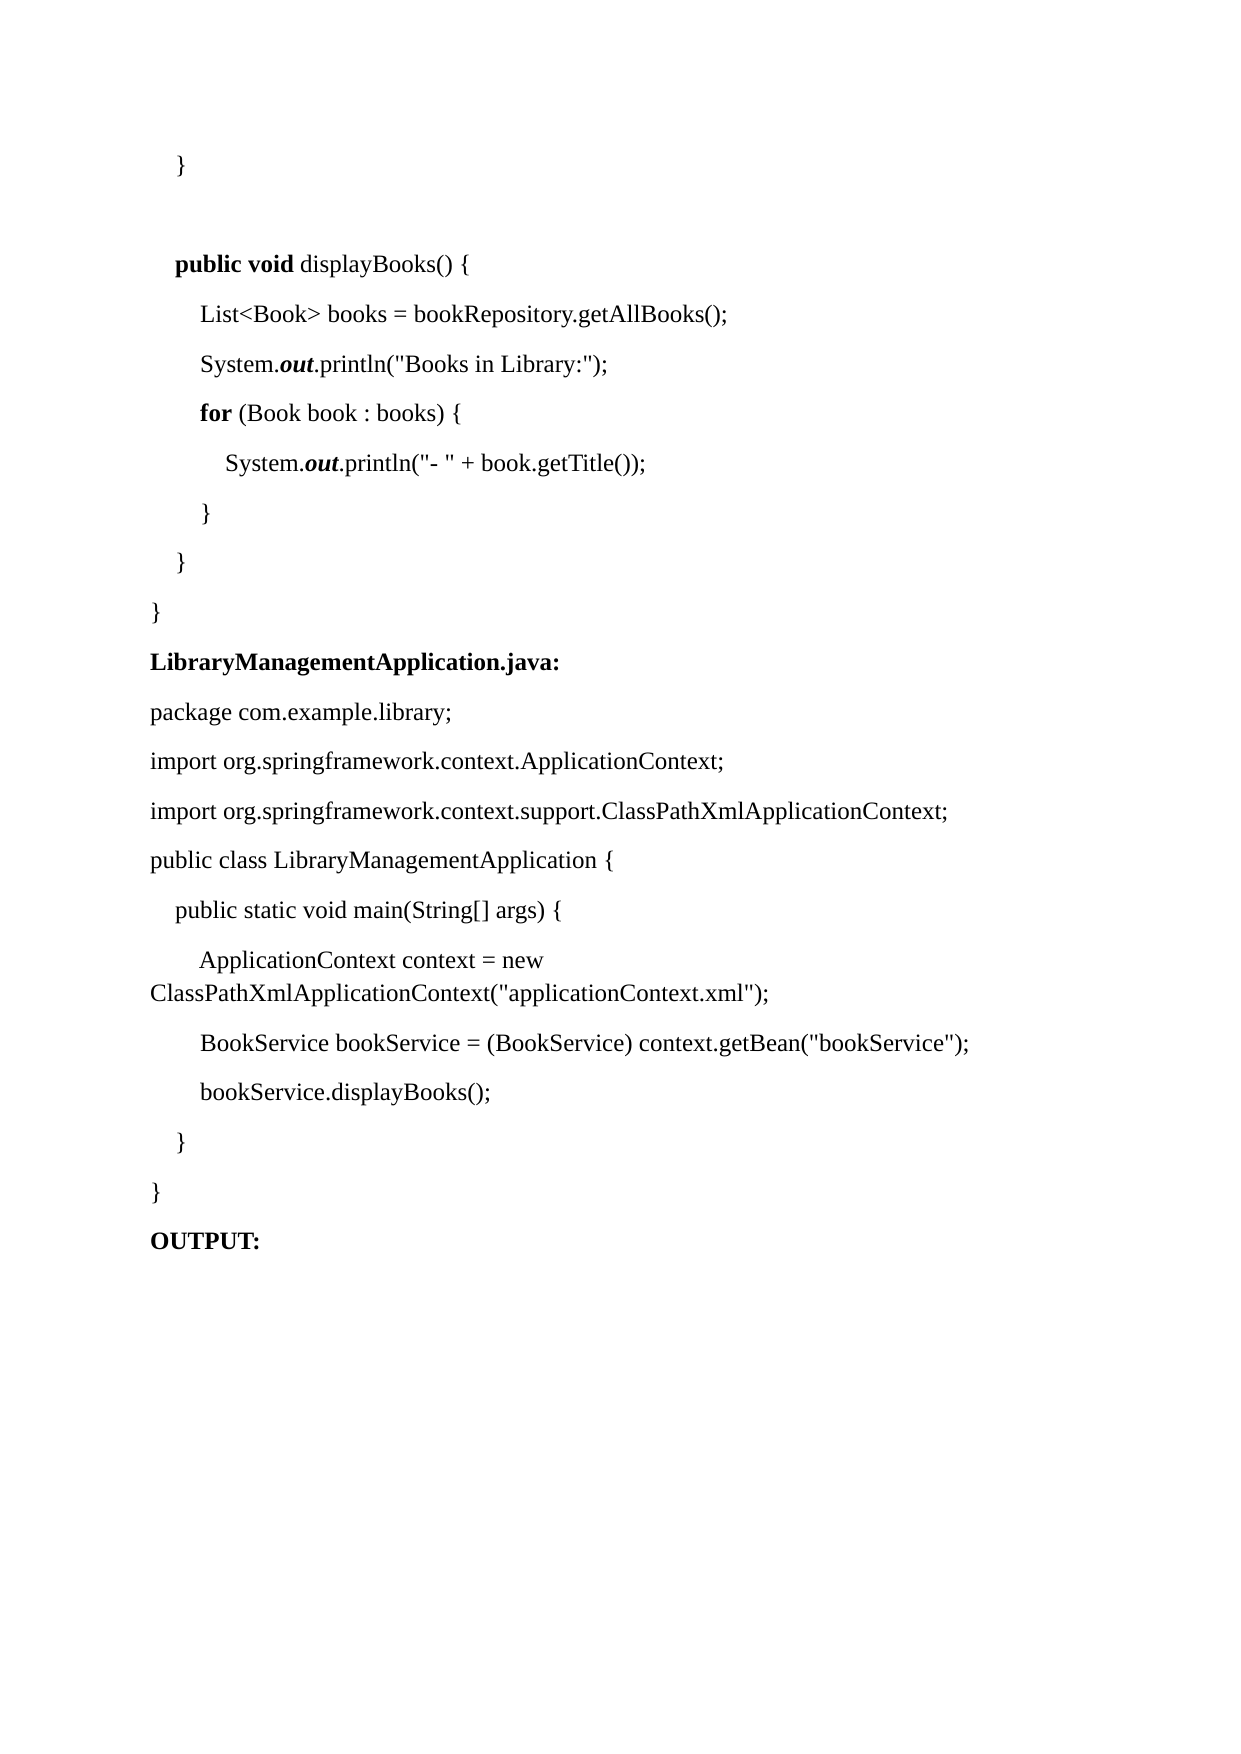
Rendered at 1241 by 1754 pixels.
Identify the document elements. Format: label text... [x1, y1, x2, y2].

text System.out.println("- " + book.getTitle()); [150, 448, 1090, 477]
text public static void main(String[] args) { [150, 895, 1090, 924]
text import org.springframework.context.ApplicationContext; [150, 746, 1090, 775]
text } [150, 597, 1090, 626]
text import org.springframework.context.support.ClassPathXmlApplicationContext; [150, 796, 1090, 825]
text System.out.println("Books in Library:"); [150, 349, 1090, 377]
text public void displayBooks() { [150, 249, 1090, 278]
text ApplicationContext context = new ClassPathXmlApplicationContext("applicationContext.xml"); [150, 945, 1090, 1007]
text public class LibraryManagementApplication { [150, 846, 1090, 874]
text } [150, 498, 1090, 527]
text OUTPUT: [150, 1226, 1090, 1255]
text package com.example.library; [150, 697, 1090, 725]
text List<Book> books = bookRepository.getAllBooks(); [150, 299, 1090, 328]
text } [150, 150, 1090, 179]
text } [150, 1177, 1090, 1206]
text bookService.displayBooks(); [150, 1077, 1090, 1106]
text for (Book book : books) { [150, 398, 1090, 427]
text LibraryManagementApplication.java: [150, 647, 1090, 676]
text } [150, 547, 1090, 576]
text } [150, 1127, 1090, 1156]
text BookService bookService = (BookService) context.getBean("bookService"); [150, 1028, 1090, 1056]
